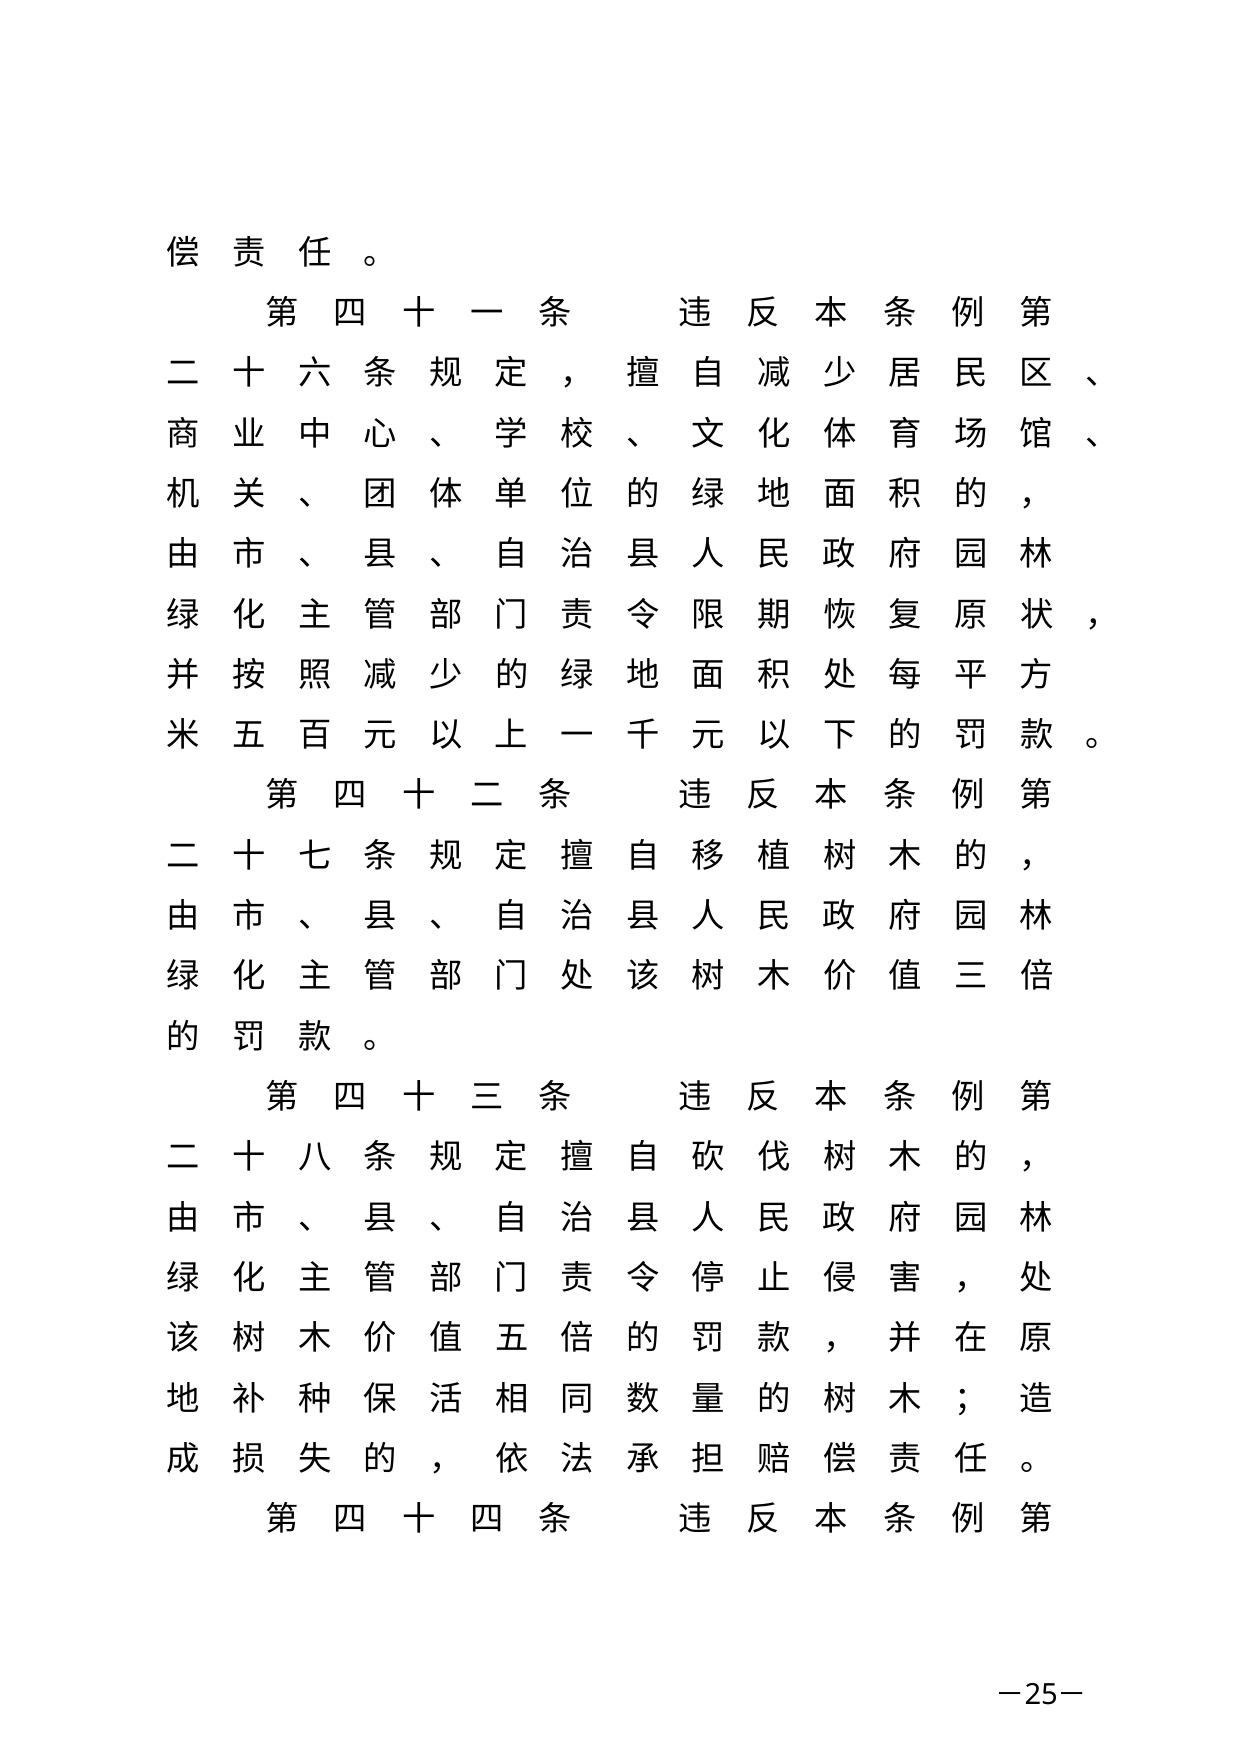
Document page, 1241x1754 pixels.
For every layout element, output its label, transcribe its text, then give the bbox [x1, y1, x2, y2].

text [167, 1486, 1085, 1546]
text 第四十三条 违反本条例第二十八条规定擅自砍伐树木的，由市、县、自治县人民政府园林绿化主管部门责令停止侵害，处该树木价值五倍的罚款，并在原地补种保活相同数量的树木；造成损失的，依法承担赔偿责任。 [167, 1064, 1085, 1486]
text 第四十一条 违反本条例第二十六条规定，擅自减少居民区、商业中心、学校、文化体育场馆、机关、团体单位的绿地面积的，由市、县、自治县人民政府园林绿化主管部门责令限期恢复原状，并按照减少的绿地面积处每平方米五百元以上一千元以下的罚款。 [167, 280, 1085, 762]
text 第四十二条 违反本条例第二十七条规定擅自移植树木的，由市、县、自治县人民政府园林绿化主管部门处该树木价值三倍的罚款。 [167, 762, 1085, 1064]
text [167, 219, 1085, 280]
